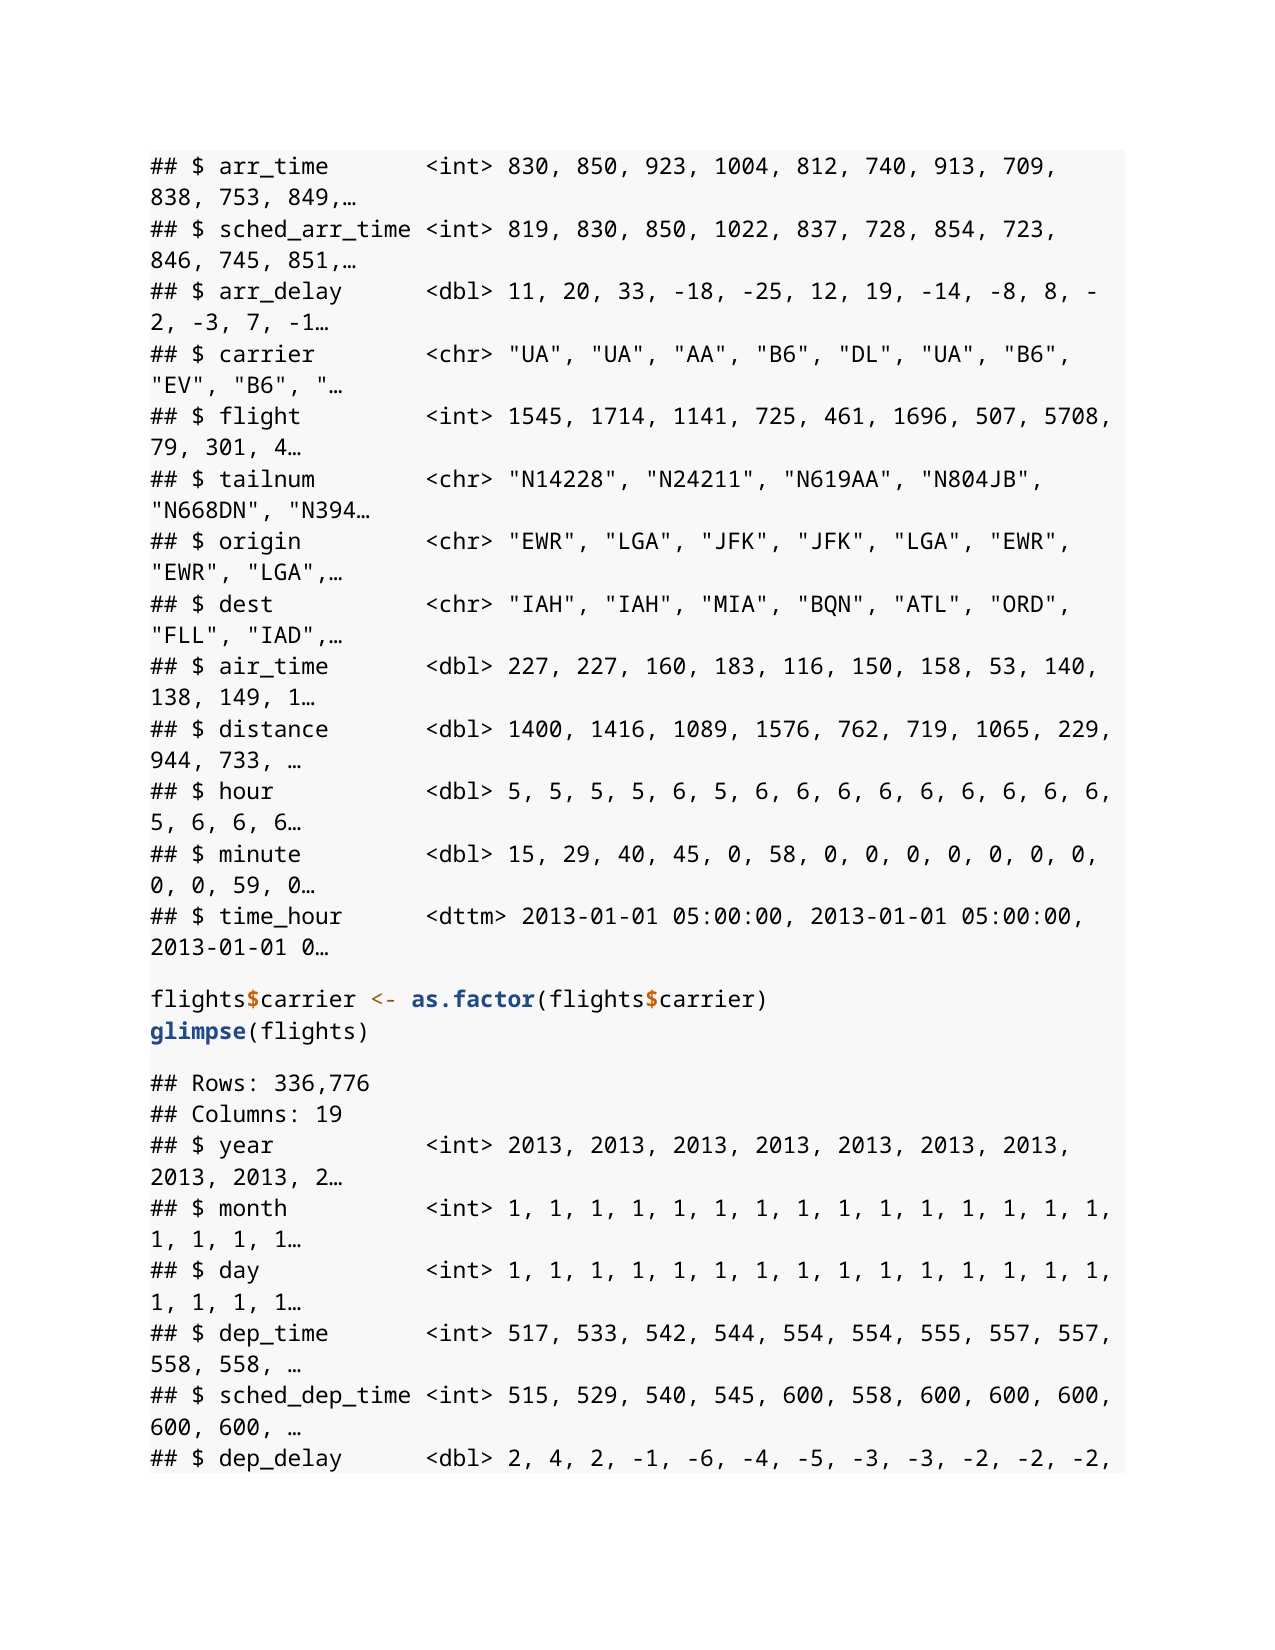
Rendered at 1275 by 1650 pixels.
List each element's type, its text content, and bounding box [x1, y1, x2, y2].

text flights$carrier <- as.factor(flights$carrier) glimpse(flights) [150, 983, 1125, 1046]
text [150, 150, 1125, 962]
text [150, 1067, 1125, 1473]
